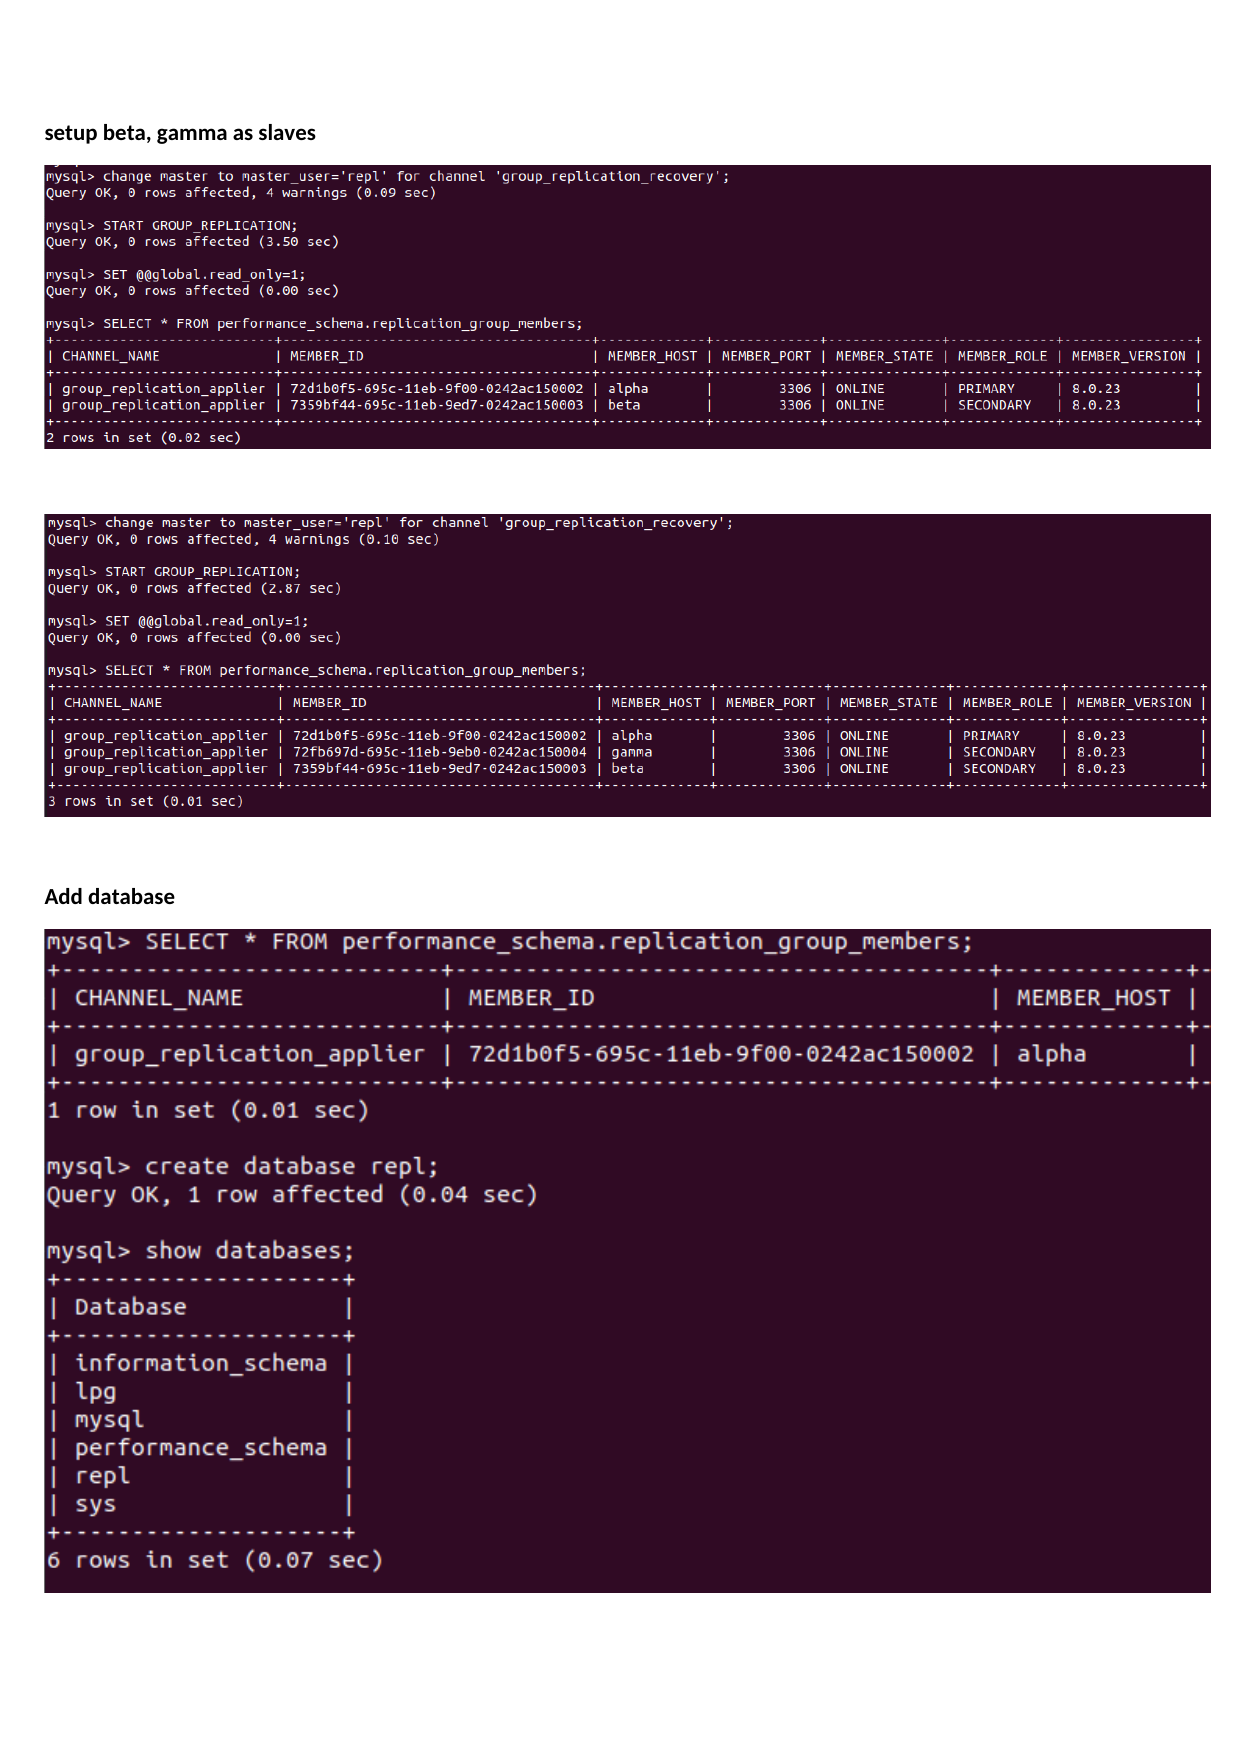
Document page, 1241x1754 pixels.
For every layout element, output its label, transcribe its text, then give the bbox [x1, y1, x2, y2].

picture [44, 929, 1211, 1593]
text Add database [44, 882, 1211, 911]
picture [44, 514, 1211, 817]
text setup beta, gamma as slaves [44, 118, 1211, 146]
picture [44, 165, 1211, 449]
